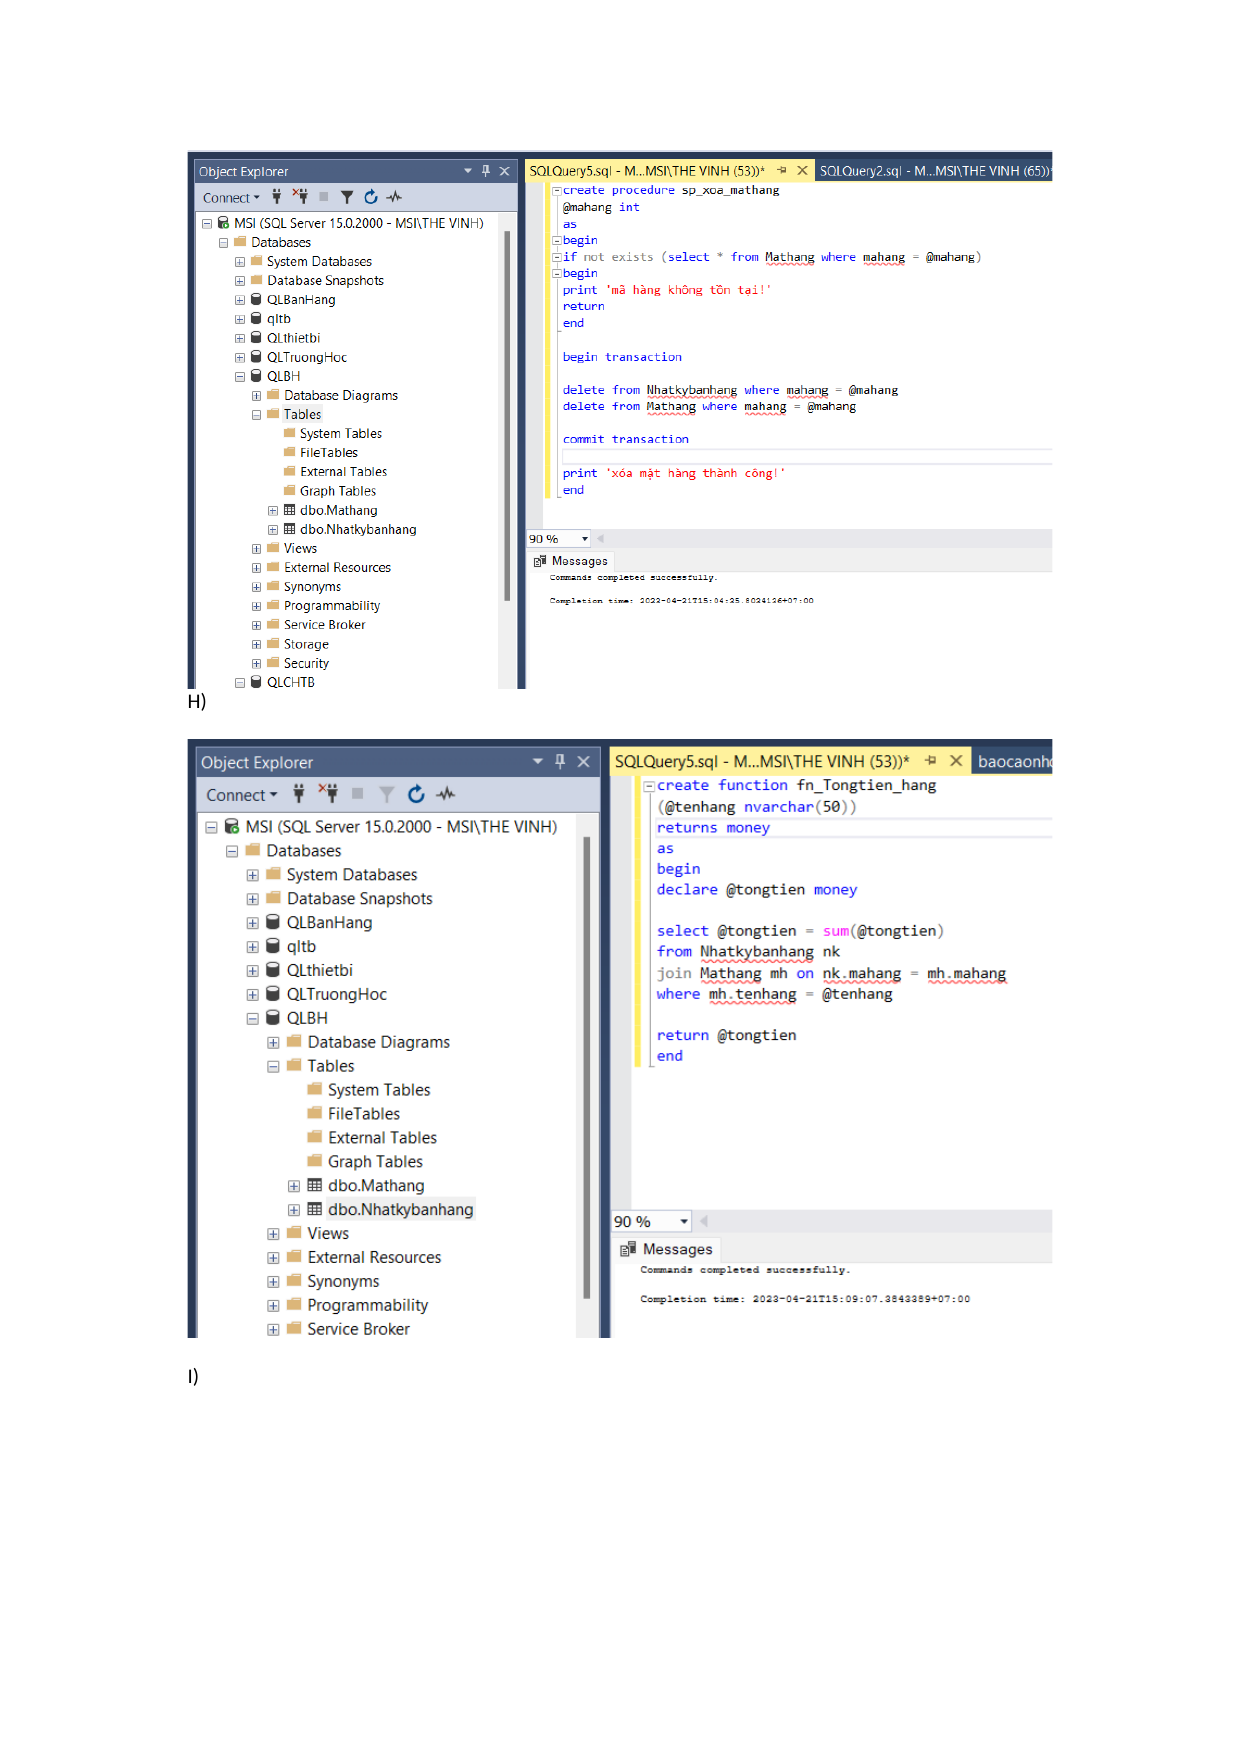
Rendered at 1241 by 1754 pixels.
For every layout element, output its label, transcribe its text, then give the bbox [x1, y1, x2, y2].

text I) [187, 1363, 1053, 1388]
text H) [187, 689, 1053, 714]
picture [187, 739, 1053, 1338]
picture [187, 150, 1053, 689]
